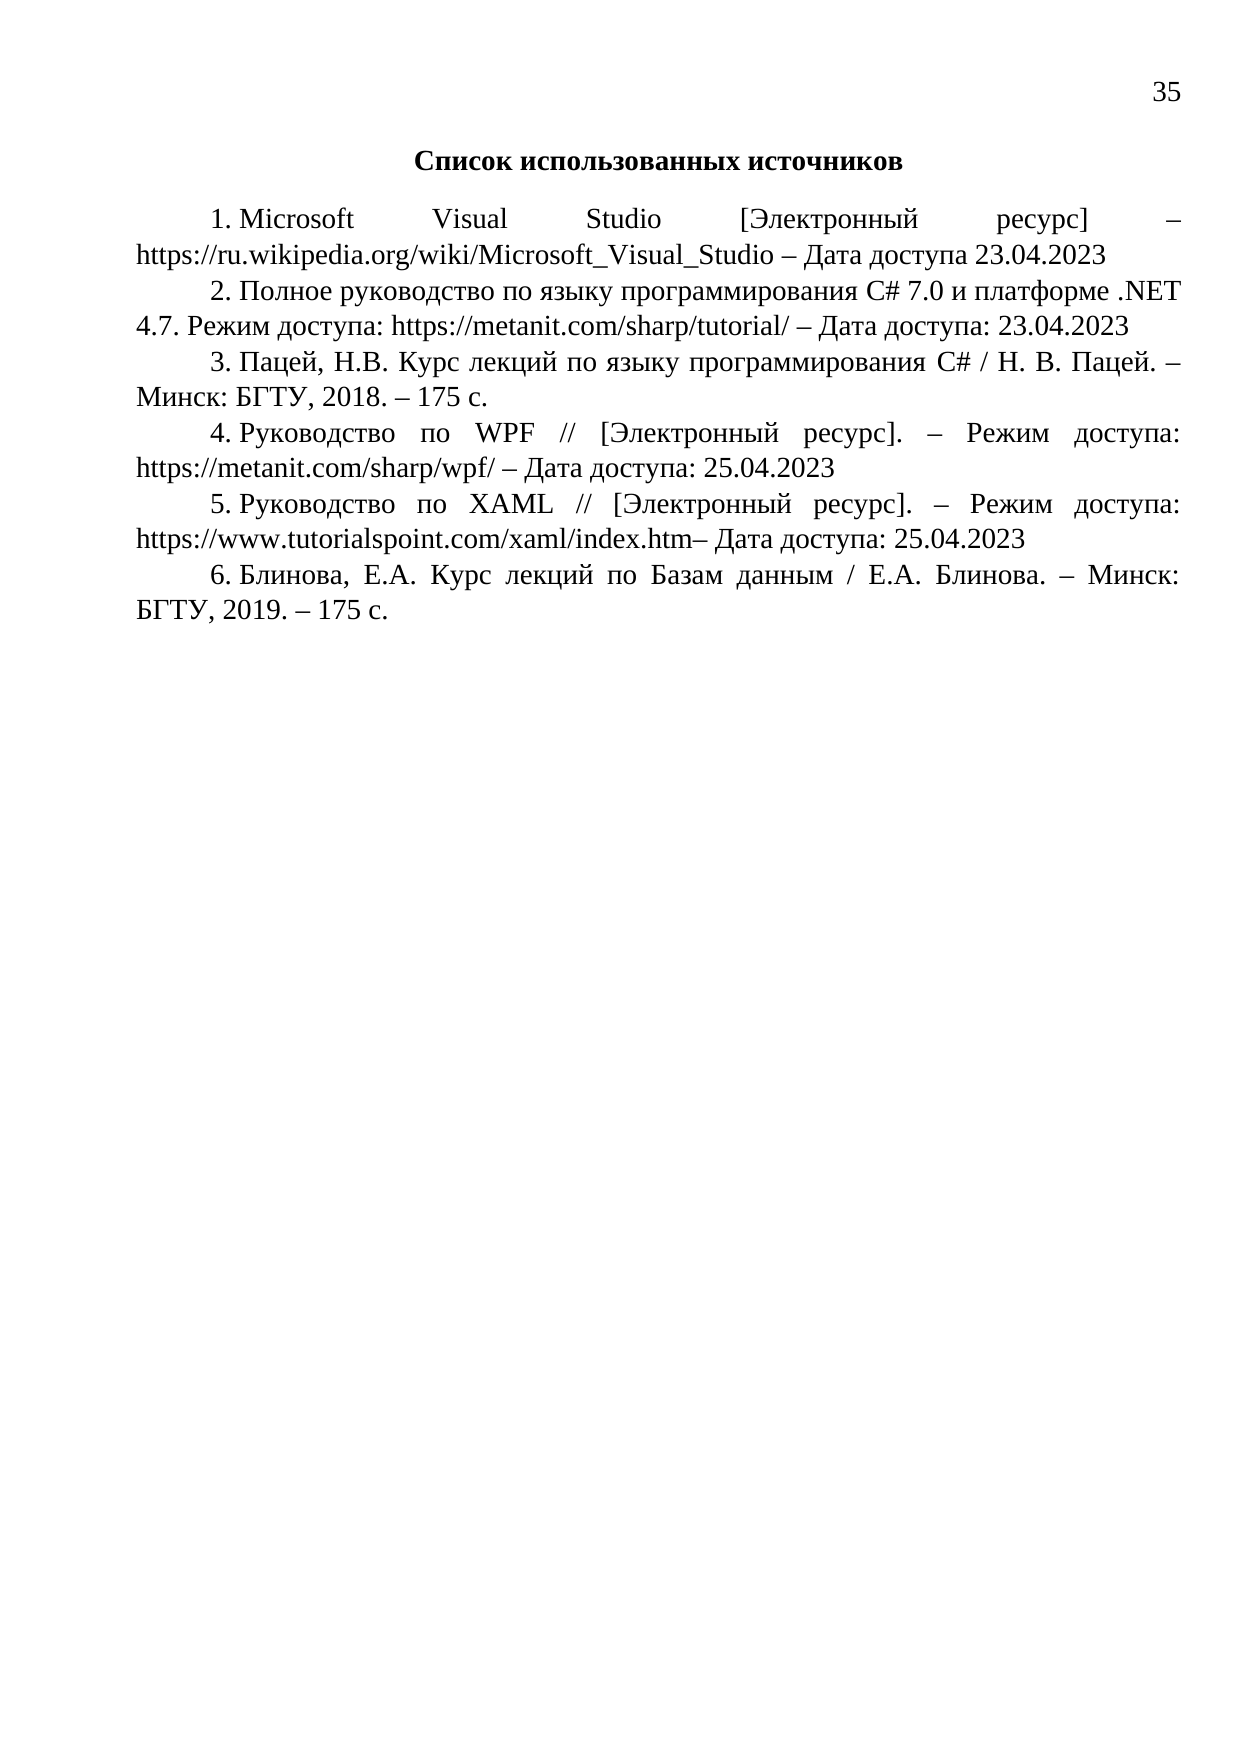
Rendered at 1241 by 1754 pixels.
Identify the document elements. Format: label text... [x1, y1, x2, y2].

list Microsoft Visual Studio [Электронный ресурс] – https://ru.wikipedia.org/wiki/Microsoft_Visual_Studio – Дата доступа 23.04.2023 [136, 202, 1181, 271]
subtitle Список использованных источников [136, 143, 1181, 177]
list Полное руководство по языку программирования C# 7.0 и платформе .NET 4.7. Режим доступа: https://metanit.com/sharp/tutorial/ – Дата доступа: 23.04.2023 [136, 273, 1181, 342]
list Руководство по XAML // [Электронный ресурс]. – Режим доступа: https://www.tutorialspoint.com/xaml/index.htm– Дата доступа: 25.04.2023 [136, 486, 1181, 555]
list Блинова, Е.А. Курс лекций по Базам данным / Е.А. Блинова. – Минск: БГТУ, 2019. – 175 с. [136, 557, 1181, 626]
list Пацей, Н.В. Курс лекций по языку программирования C# / Н. В. Пацей. – Минск: БГТУ, 2018. – 175 с. [136, 344, 1181, 413]
list Руководство по WPF // [Электронный ресурс]. – Режим доступа: https://metanit.com/sharp/wpf/ – Дата доступа: 25.04.2023 [136, 415, 1181, 484]
